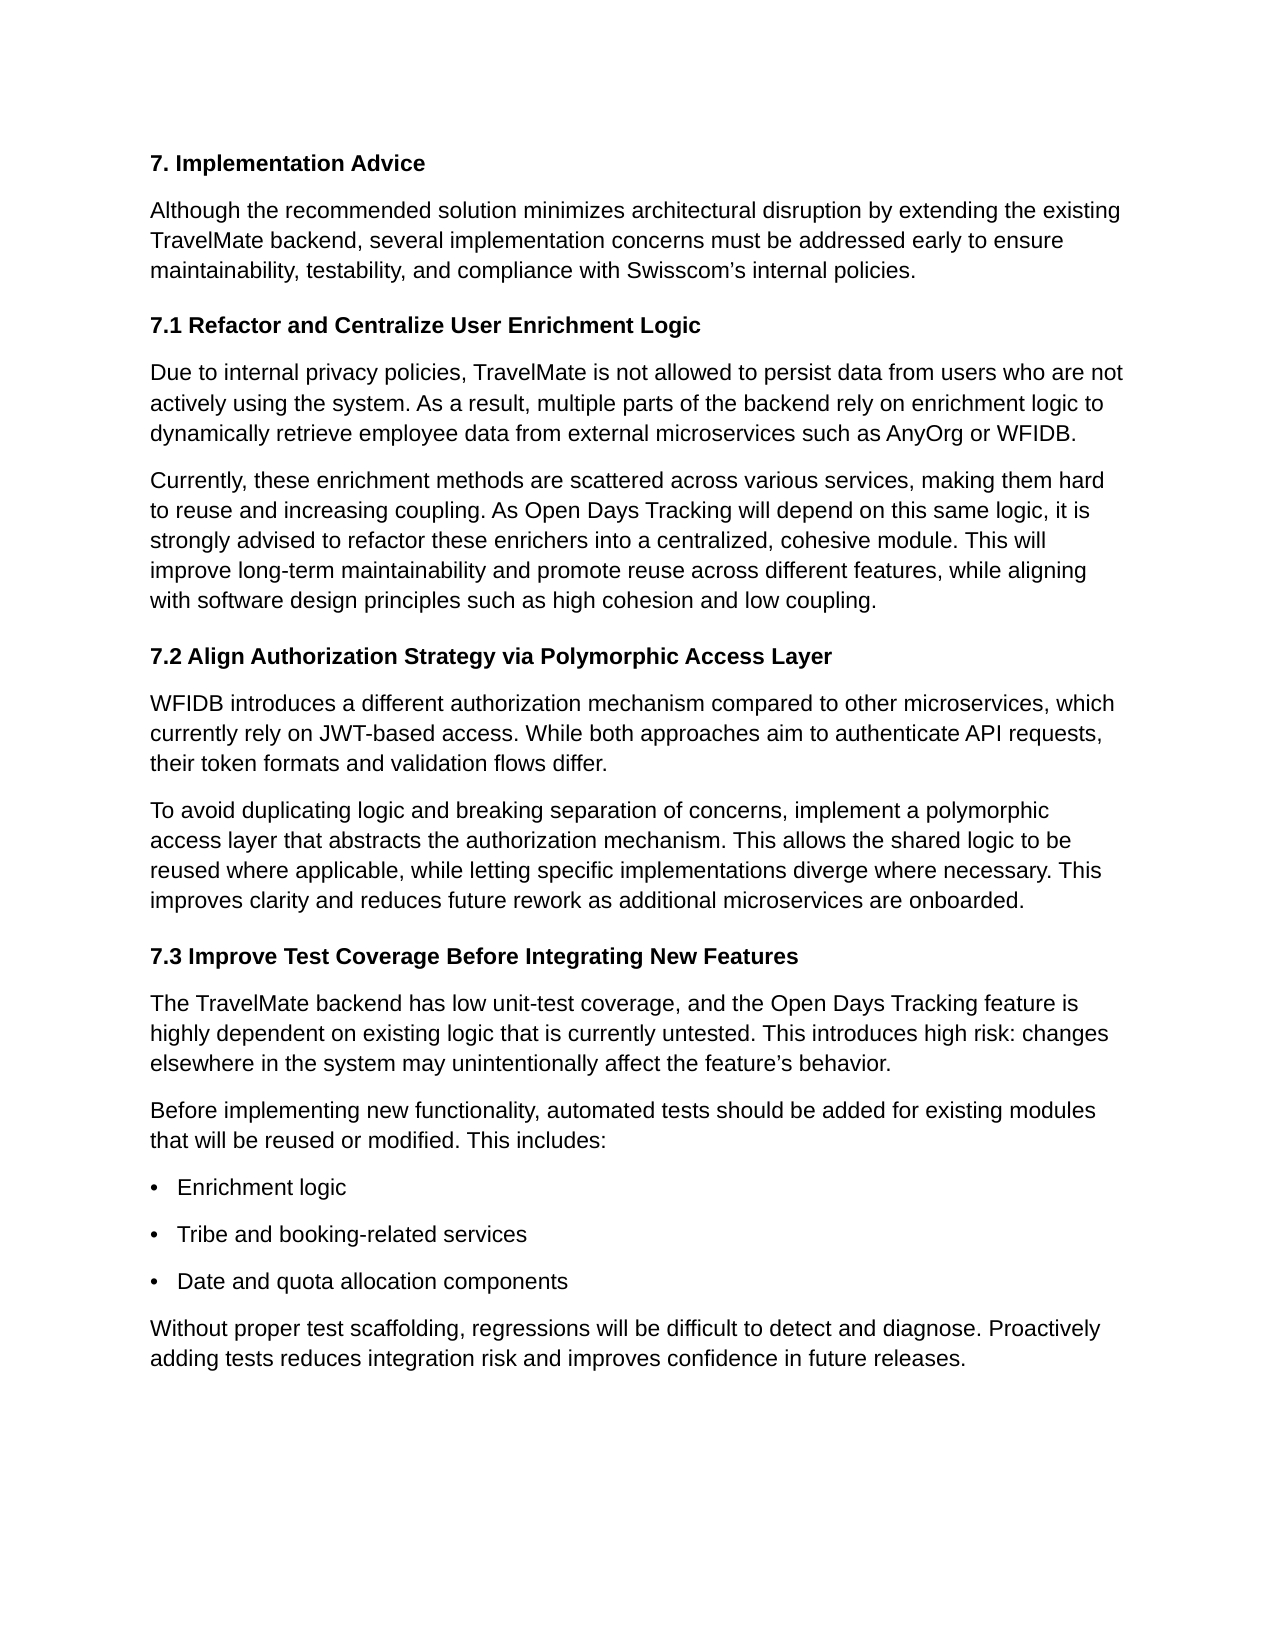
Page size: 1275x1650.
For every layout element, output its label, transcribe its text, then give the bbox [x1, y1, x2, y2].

text 7.2 Align Authorization Strategy via Polymorphic Access Layer [150, 643, 1125, 669]
text Before implementing new functionality, automated tests should be added for existing modules that will be reused or modified. This includes: [150, 1097, 1125, 1153]
text 7.1 Refactor and Centralize User Enrichment Logic [150, 312, 1125, 339]
text Currently, these enrichment methods are scattered across various services, making them hard to reuse and increasing coupling. As Open Days Tracking will depend on this same logic, it is strongly advised to refactor these enrichers into a centralized, cohesive module. This will improve long-term maintainability and promote reuse across different features, while aligning with software design principles such as high cohesion and low coupling. [150, 467, 1125, 614]
text Although the recommended solution minimizes architectural disruption by extending the existing TravelMate backend, several implementation concerns must be addressed early to ensure maintainability, testability, and compliance with Swisscom’s internal policies. [150, 197, 1125, 284]
text Without proper test scaffolding, regressions will be difficult to detect and diagnose. Proactively adding tests reduces integration risk and improves confidence in future releases. [150, 1314, 1125, 1371]
text 7.3 Improve Test Coverage Before Integrating New Features [150, 943, 1125, 969]
text WFIDB introduces a different authorization mechanism compared to other microservices, which currently rely on JWT-based access. While both approaches aim to authenticate API requests, their token formats and validation flows differ. [150, 689, 1125, 776]
text The TravelMate backend has low unit-test coverage, and the Open Days Tracking feature is highly dependent on existing logic that is currently untested. This introduces high risk: changes elsewhere in the system may unintentionally affect the feature’s behavior. [150, 989, 1125, 1076]
text • Enrichment logic [150, 1174, 1125, 1200]
text Due to internal privacy policies, TravelMate is not allowed to persist data from users who are not actively using the system. As a result, multiple parts of the backend rely on enrichment logic to dynamically retrieve employee data from external microservices such as AnyOrg or WFIDB. [150, 359, 1125, 446]
text • Tribe and booking-related services [150, 1221, 1125, 1247]
text 7. Implementation Advice [150, 150, 1125, 176]
text To avoid duplicating logic and breaking separation of concerns, implement a polymorphic access layer that abstracts the authorization mechanism. This allows the shared logic to be reused where applicable, while letting specific implementations diverge where necessary. This improves clarity and reduces future rework as additional microservices are onboarded. [150, 797, 1125, 914]
text • Date and quota allocation components [150, 1268, 1125, 1294]
